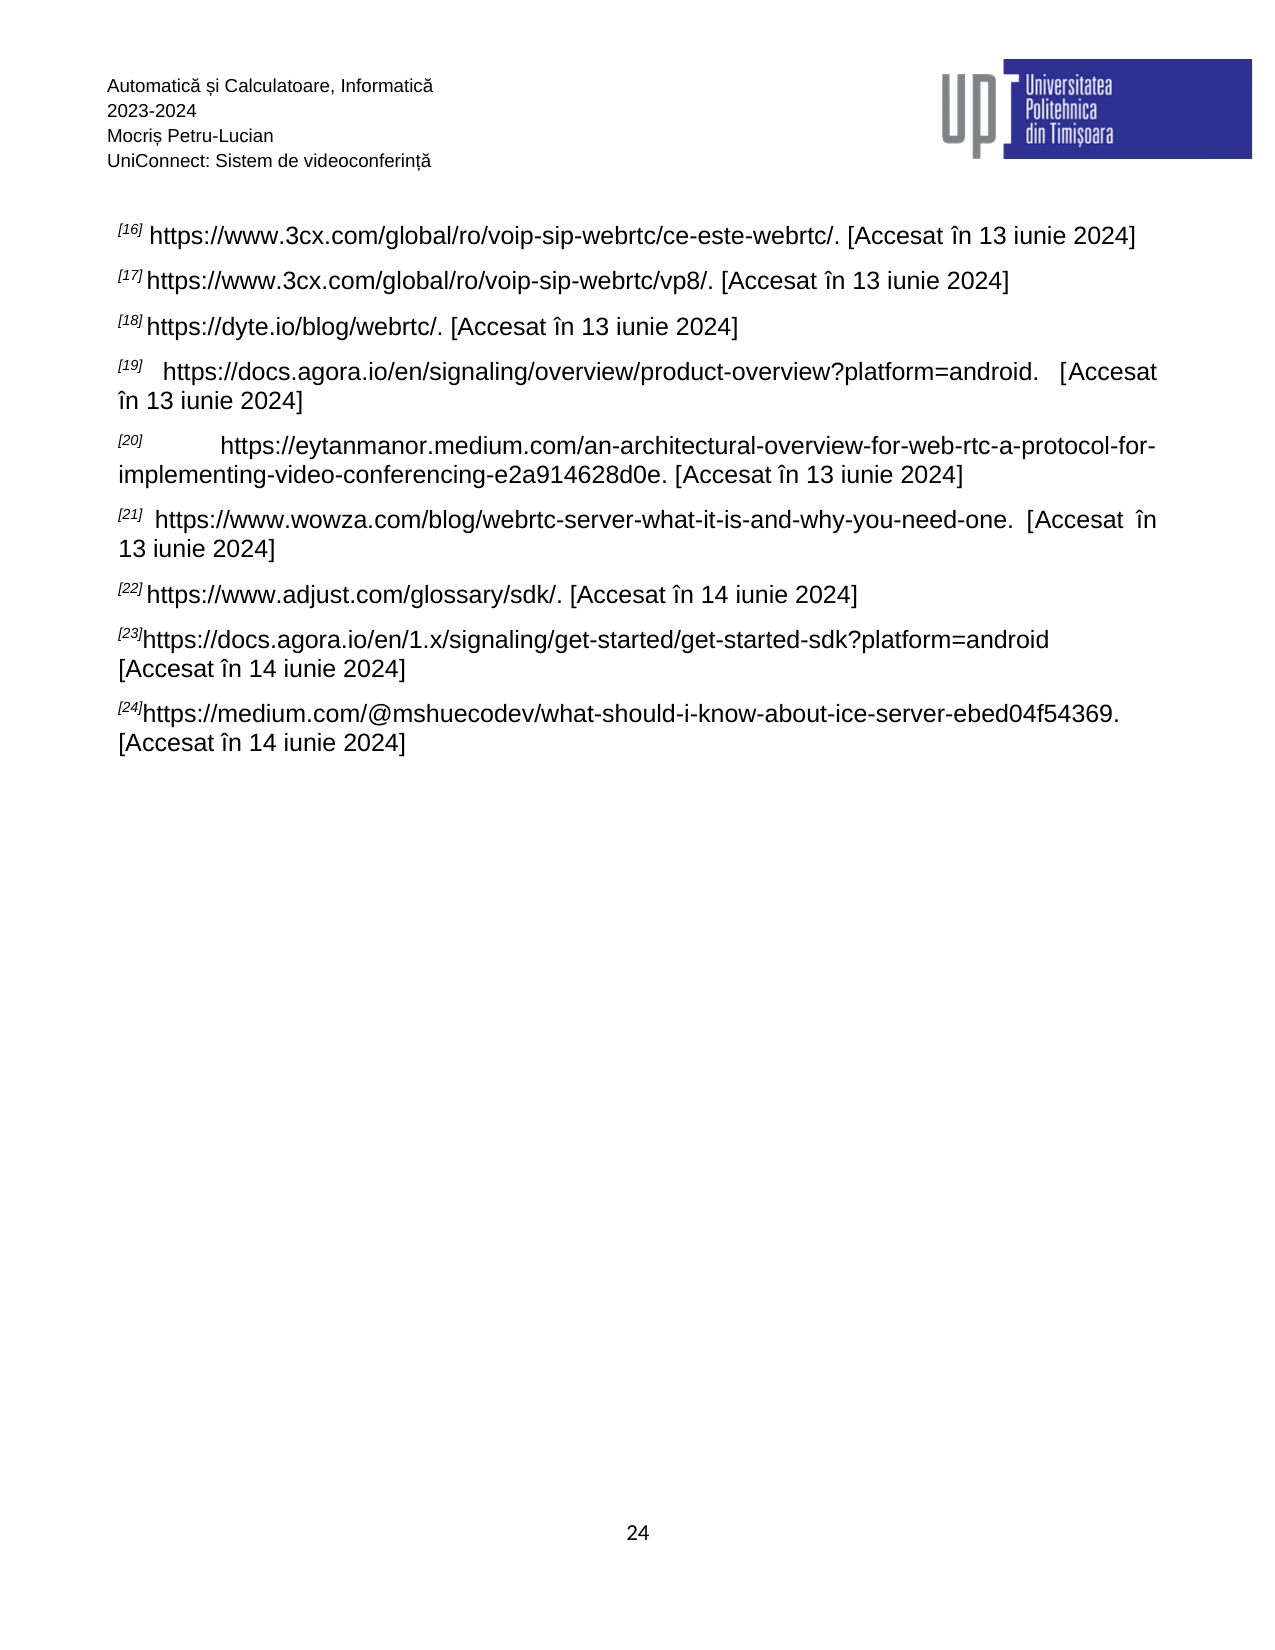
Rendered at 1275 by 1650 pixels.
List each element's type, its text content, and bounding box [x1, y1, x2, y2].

text [23]https://docs.agora.io/en/1.x/signaling/get-started/get-started-sdk?platform=android [Accesat în 14 iunie 2024] [118, 625, 1157, 683]
text [18] https://dyte.io/blog/webrtc/. [Accesat în 13 iunie 2024] [118, 312, 1157, 341]
text [20] https://eytanmanor.medium.com/an-architectural-overview-for-web-rtc-a-protocol-for-implementing-video-conferencing-e2a914628d0e. [Accesat în 13 iunie 2024] [118, 431, 1157, 489]
text [21] https://www.wowza.com/blog/webrtc-server-what-it-is-and-why-you-need-one. [Accesat în 13 iunie 2024] [118, 506, 1157, 563]
text [19] https://docs.agora.io/en/signaling/overview/product-overview?platform=android. [Accesat în 13 iunie 2024] [118, 357, 1157, 415]
text [22] https://www.adjust.com/glossary/sdk/. [Accesat în 14 iunie 2024] [118, 580, 1157, 608]
text [17] https://www.3cx.com/global/ro/voip-sip-webrtc/vp8/. [Accesat în 13 iunie 2024] [118, 266, 1157, 295]
text [24]https://medium.com/@mshuecodev/what-should-i-know-about-ice-server-ebed04f54369. [Accesat în 14 iunie 2024] [118, 699, 1157, 757]
text [16] https://www.3cx.com/global/ro/voip-sip-webrtc/ce-este-webrtc/. [Accesat în 13 iunie 2024] [118, 221, 1157, 250]
picture [942, 59, 1253, 159]
